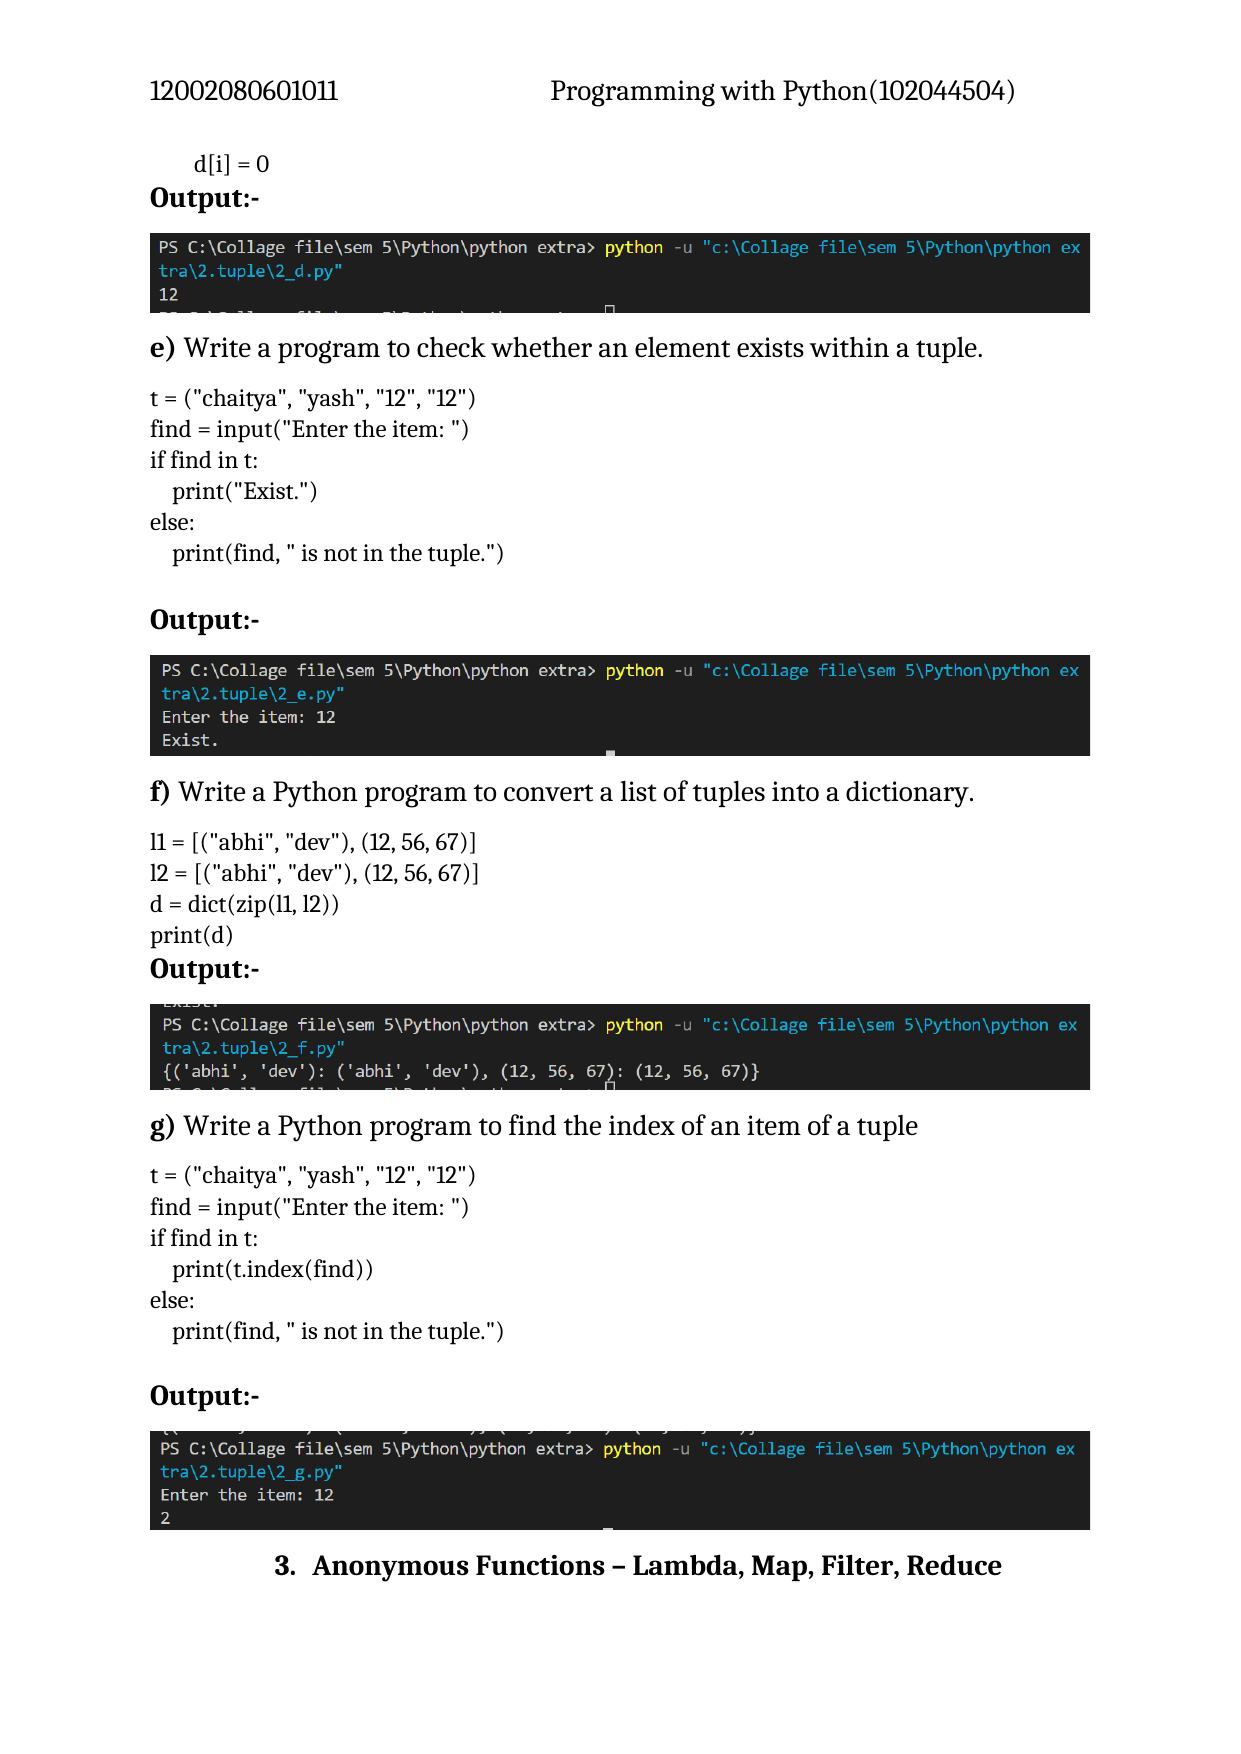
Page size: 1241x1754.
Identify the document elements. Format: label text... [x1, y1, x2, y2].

picture [150, 233, 1091, 313]
text if find in t: [150, 1223, 1090, 1252]
text else: [150, 508, 1090, 537]
text print(d) [150, 921, 1090, 949]
text print("Exist.") [150, 477, 1090, 506]
text t = ("chaitya", "yash", "12", "12") [150, 384, 1090, 413]
text print(find, " is not in the tuple.") [150, 1317, 1090, 1345]
text print(t.index(find)) [150, 1254, 1090, 1283]
text Output:- [150, 1379, 1090, 1412]
picture [150, 1431, 1091, 1530]
text f) Write a Python program to convert a list of tuples into a dictionary. [150, 775, 1090, 808]
text e) Write a program to check whether an element exists within a tuple. [150, 331, 1090, 364]
text Output:- [150, 181, 1090, 214]
text else: [150, 1286, 1090, 1314]
text d[i] = 0 [150, 150, 1090, 179]
text l1 = [("abhi", "dev"), (12, 56, 67)] [150, 828, 1090, 856]
text Output:- [150, 603, 1090, 637]
text print(find, " is not in the tuple.") [150, 539, 1090, 568]
text if find in t: [150, 446, 1090, 475]
text find = input("Enter the item: ") [150, 415, 1090, 444]
text t = ("chaitya", "yash", "12", "12") [150, 1161, 1090, 1190]
text Output:- [150, 952, 1090, 985]
text d = dict(zip(l1, l2)) [150, 890, 1090, 918]
list Anonymous Functions – Lambda, Map, Filter, Reduce [187, 1549, 1090, 1582]
text find = input("Enter the item: ") [150, 1192, 1090, 1221]
picture [150, 1004, 1091, 1090]
text l2 = [("abhi", "dev"), (12, 56, 67)] [150, 859, 1090, 887]
text g) Write a Python program to find the index of an item of a tuple [150, 1109, 1090, 1142]
picture [150, 655, 1091, 756]
